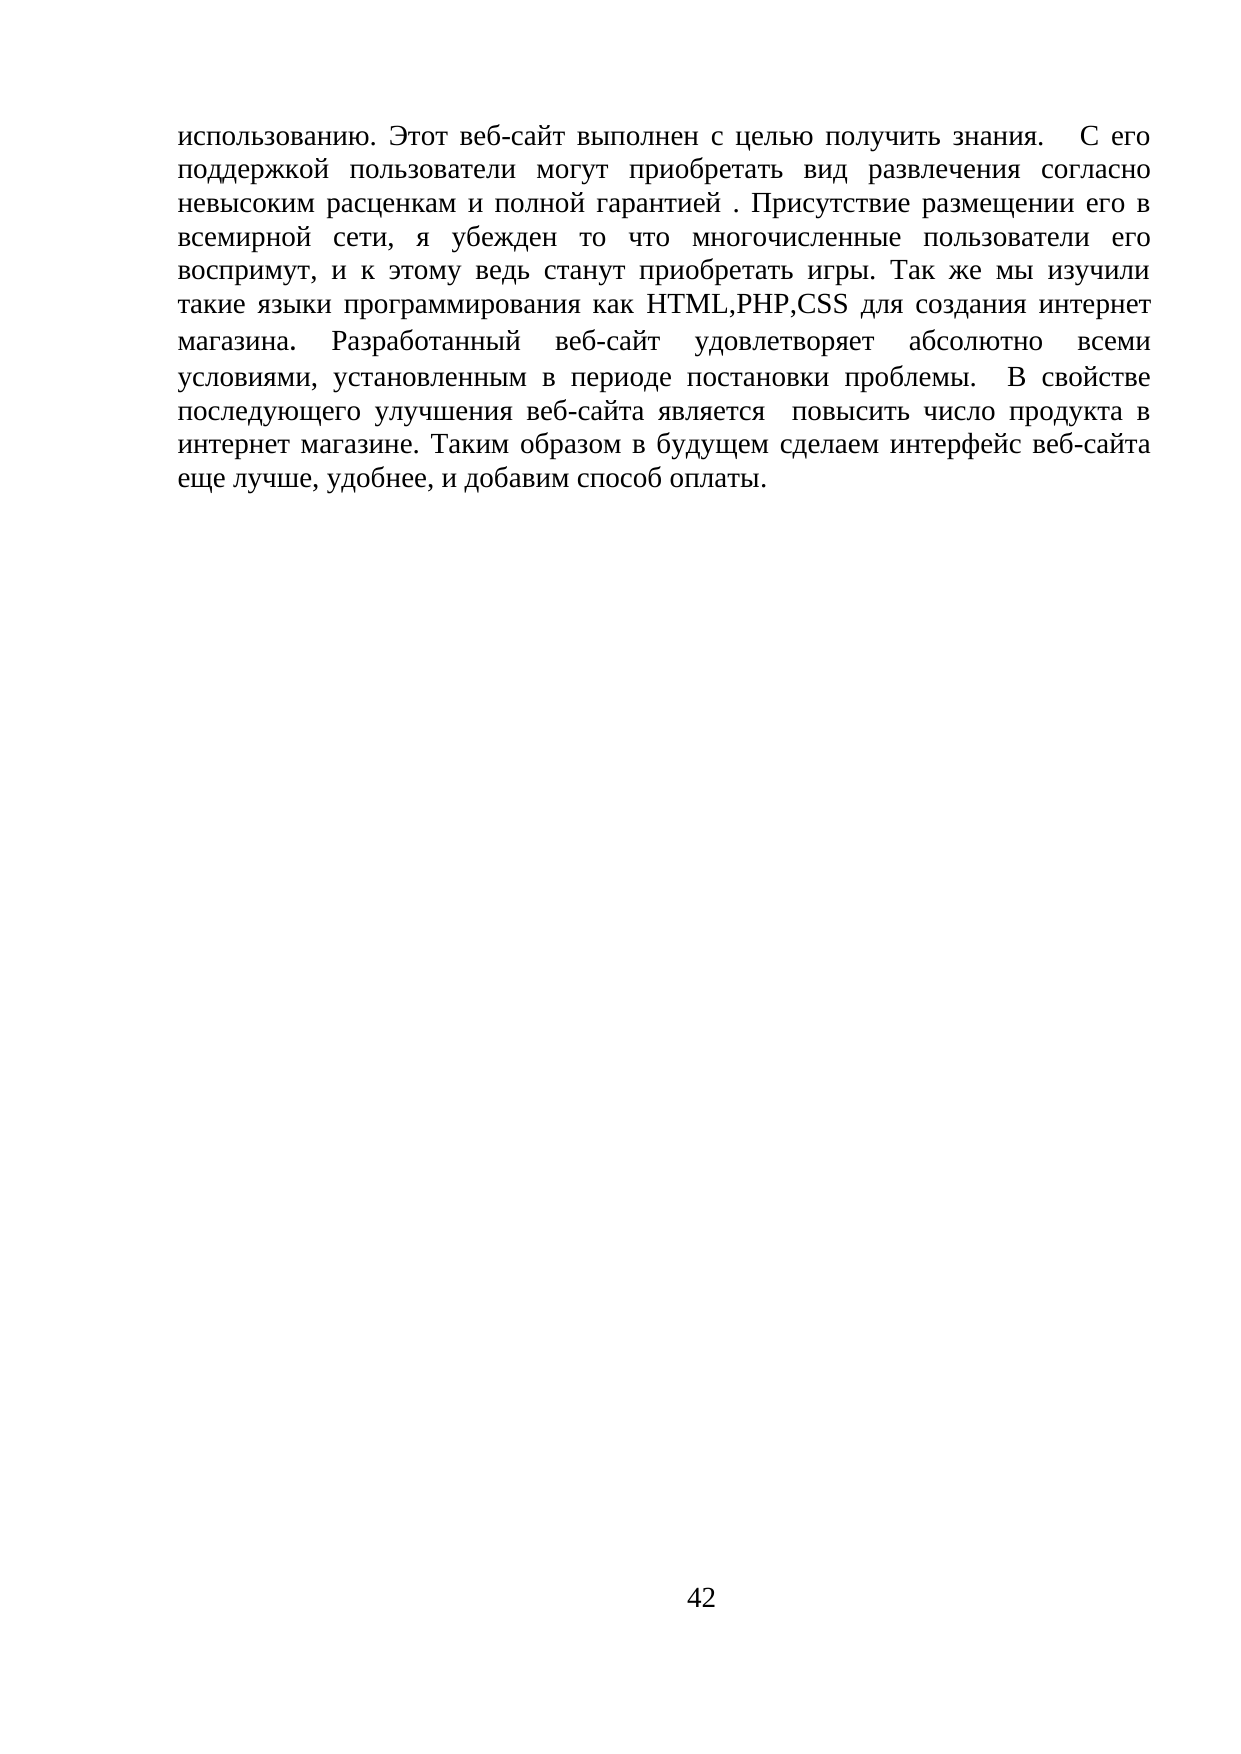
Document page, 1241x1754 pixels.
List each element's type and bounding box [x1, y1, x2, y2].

text [177, 118, 1152, 493]
